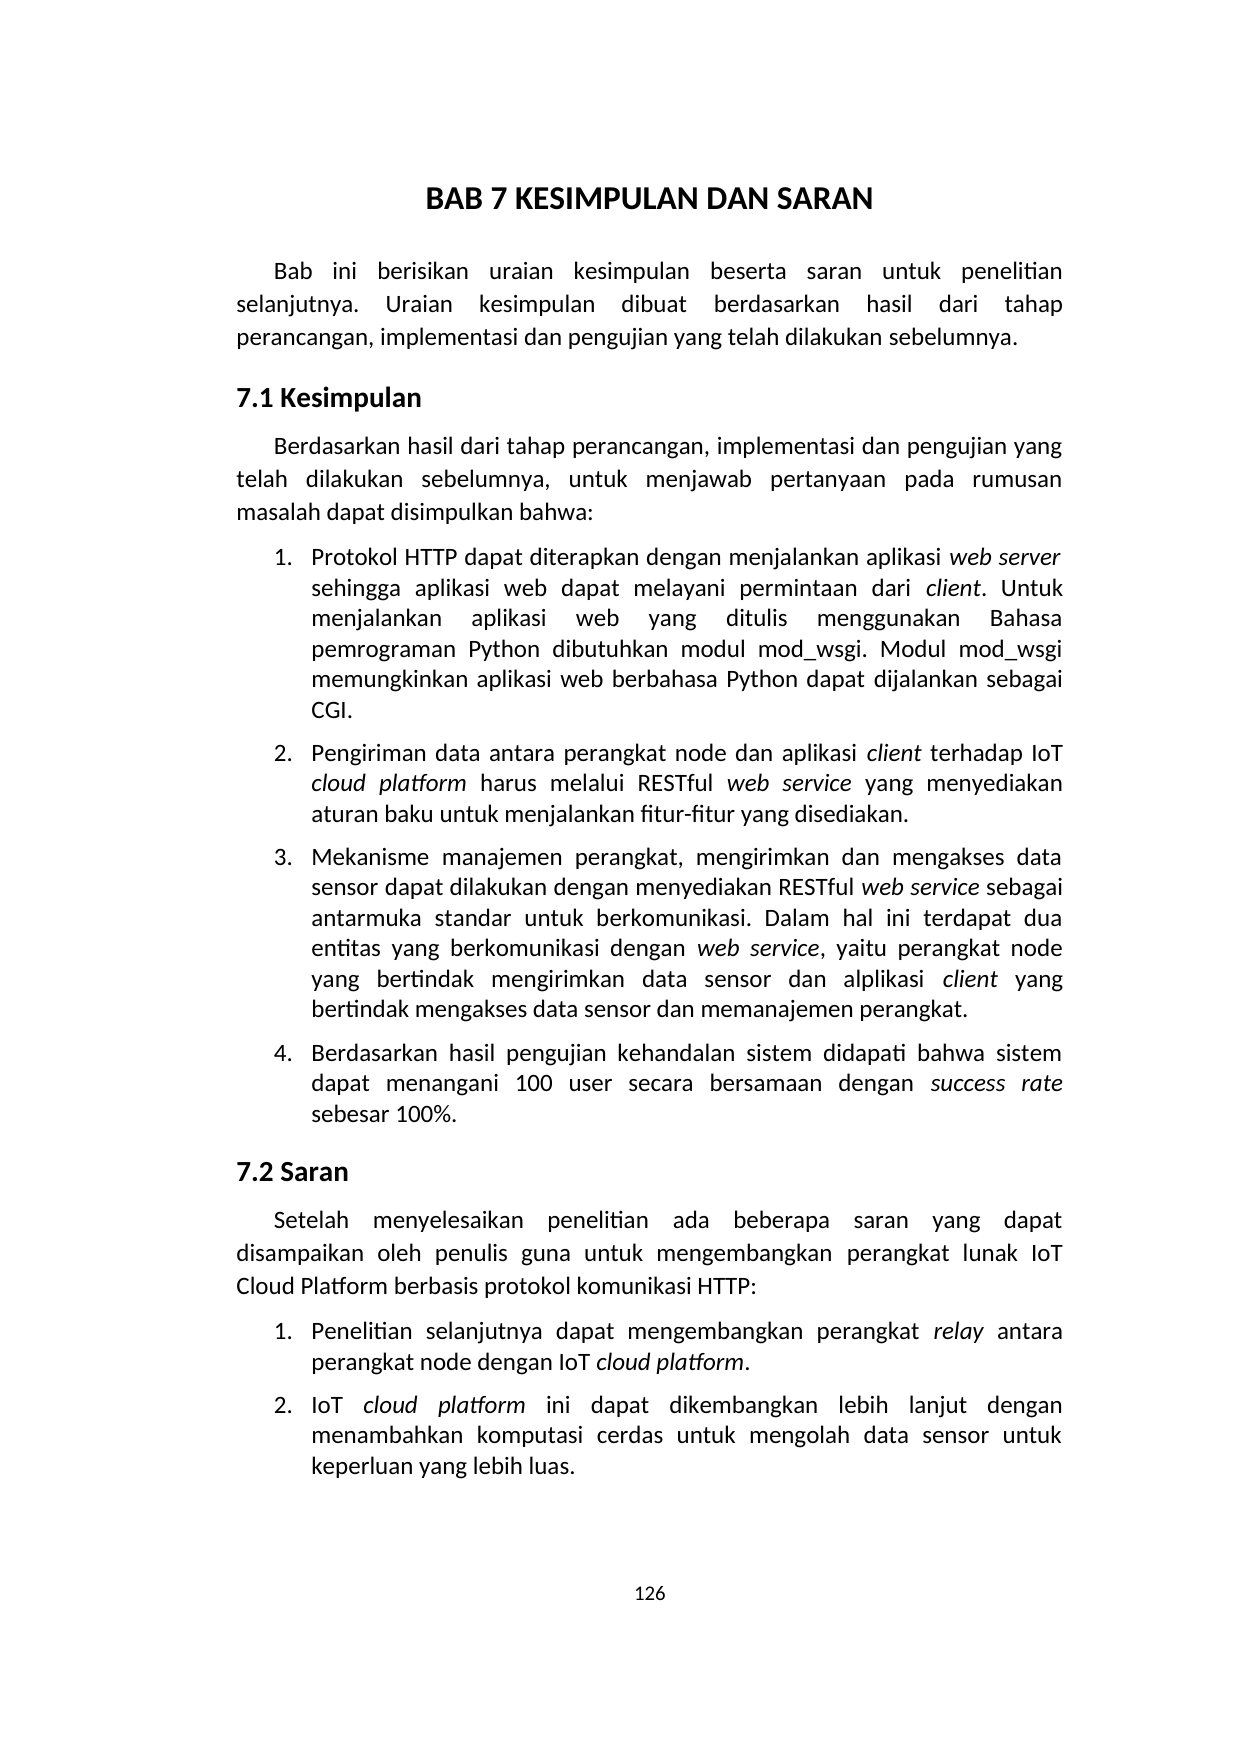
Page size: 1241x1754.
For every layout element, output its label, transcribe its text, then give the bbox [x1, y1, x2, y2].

text Bab ini berisikan uraian kesimpulan beserta saran untuk penelitian selanjutnya. Uraian kesimpulan dibuat berdasarkan hasil dari tahap perancangan, implementasi dan pengujian yang telah dilakukan sebelumnya. [236, 255, 1063, 352]
subtitle Kesimpulan [236, 379, 1063, 415]
list Protokol HTTP dapat diterapkan dengan menjalankan aplikasi web server sehingga aplikasi web dapat melayani permintaan dari client. Untuk menjalankan aplikasi web yang ditulis menggunakan Bahasa pemrograman Python dibutuhkan modul mod_wsgi. Modul mod_wsgi memungkinkan aplikasi web berbahasa Python dapat dijalankan sebagai CGI. [274, 541, 1063, 724]
list IoT cloud platform ini dapat dikembangkan lebih lanjut dengan menambahkan komputasi cerdas untuk mengolah data sensor untuk keperluan yang lebih luas. [274, 1389, 1063, 1481]
subtitle Saran [236, 1153, 1063, 1189]
list Penelitian selanjutnya dapat mengembangkan perangkat relay antara perangkat node dengan IoT cloud platform. [274, 1315, 1063, 1376]
list Berdasarkan hasil pengujian kehandalan sistem didapati bahwa sistem dapat menangani 100 user secara bersamaan dengan success rate sebesar 100%. [274, 1037, 1063, 1128]
text Berdasarkan hasil dari tahap perancangan, implementasi dan pengujian yang telah dilakukan sebelumnya, untuk menjawab pertanyaan pada rumusan masalah dapat disimpulkan bahwa: [236, 430, 1063, 526]
text Setelah menyelesaikan penelitian ada beberapa saran yang dapat disampaikan oleh penulis guna untuk mengembangkan perangkat lunak IoT Cloud Platform berbasis protokol komunikasi HTTP: [236, 1204, 1063, 1301]
list Mekanisme manajemen perangkat, mengirimkan dan mengakses data sensor dapat dilakukan dengan menyediakan RESTful web service sebagai antarmuka standar untuk berkomunikasi. Dalam hal ini terdapat dua entitas yang berkomunikasi dengan web service, yaitu perangkat node yang bertindak mengirimkan data sensor dan alplikasi client yang bertindak mengakses data sensor dan memanajemen perangkat. [274, 841, 1063, 1024]
subtitle KESIMPULAN DAN SARAN [236, 177, 1063, 218]
list Pengiriman data antara perangkat node dan aplikasi client terhadap IoT cloud platform harus melalui RESTful web service yang menyediakan aturan baku untuk menjalankan fitur-fitur yang disediakan. [274, 737, 1063, 828]
